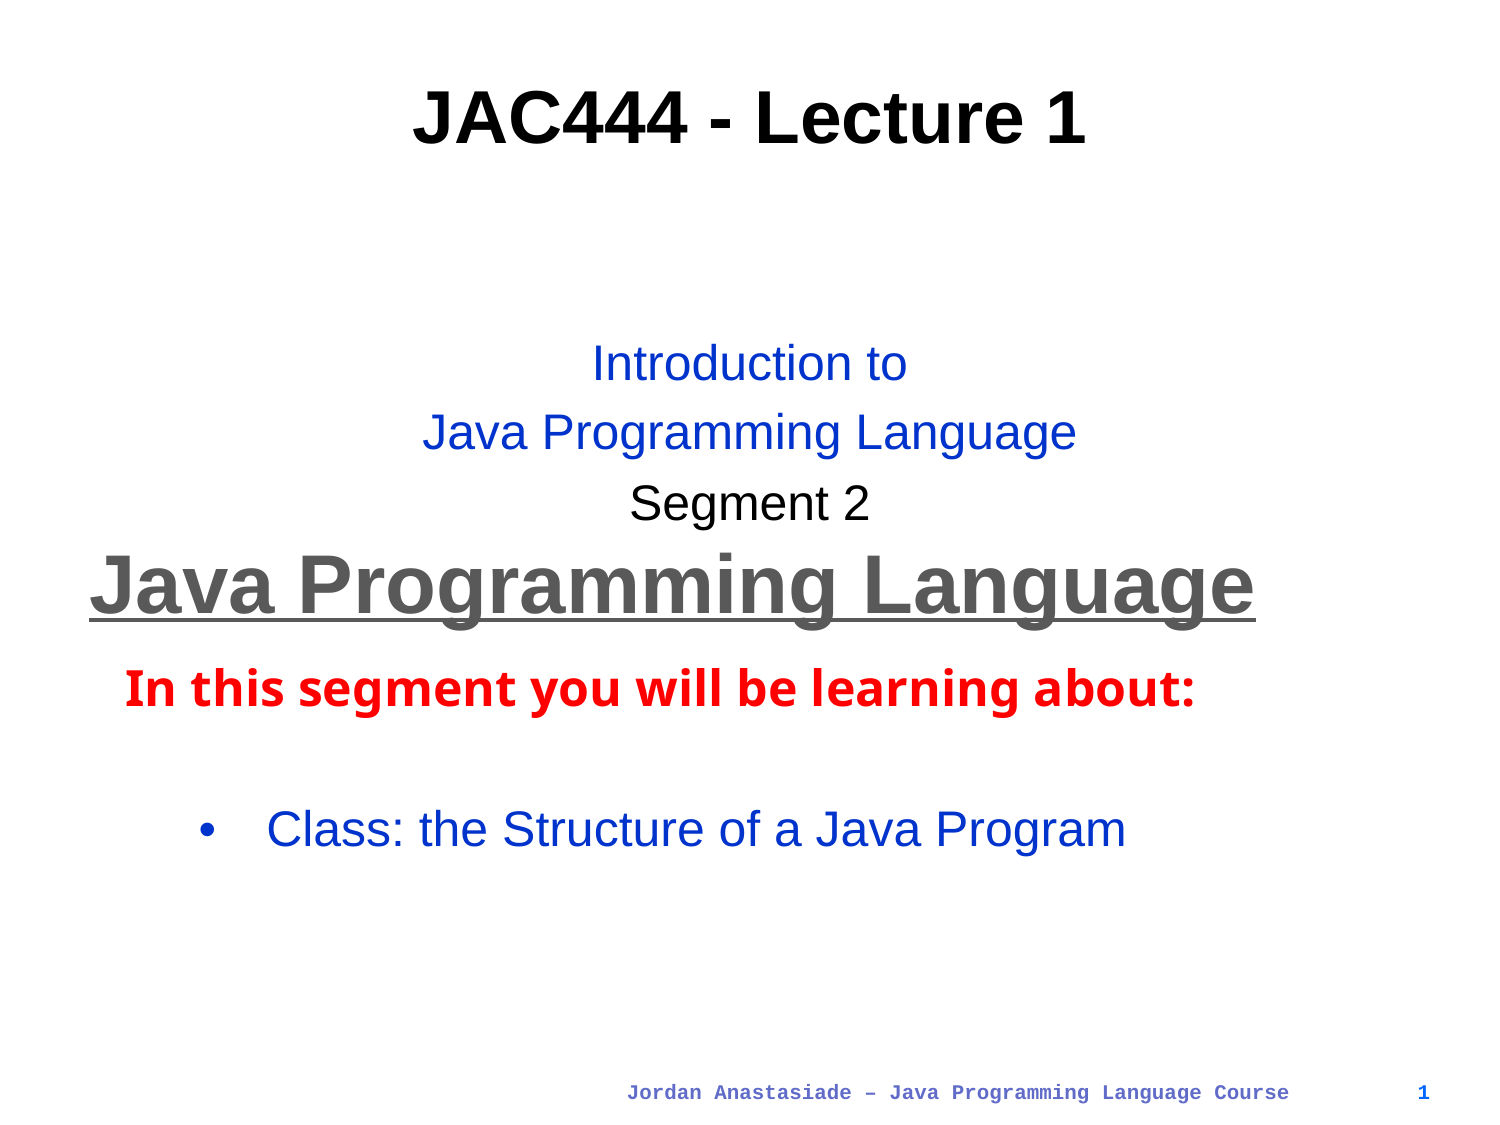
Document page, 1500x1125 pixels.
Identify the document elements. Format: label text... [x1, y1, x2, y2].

text Java Programming Language [89, 535, 1430, 631]
text Java Programming Language [422, 403, 1430, 460]
text Introduction to [89, 333, 1411, 391]
text JAC444 - Lecture 1 [412, 73, 1430, 159]
list Class: the Structure of a Java Program [198, 800, 1430, 857]
text Segment 2 [89, 473, 1411, 531]
text In this segment you will be learning about: [125, 653, 1430, 721]
